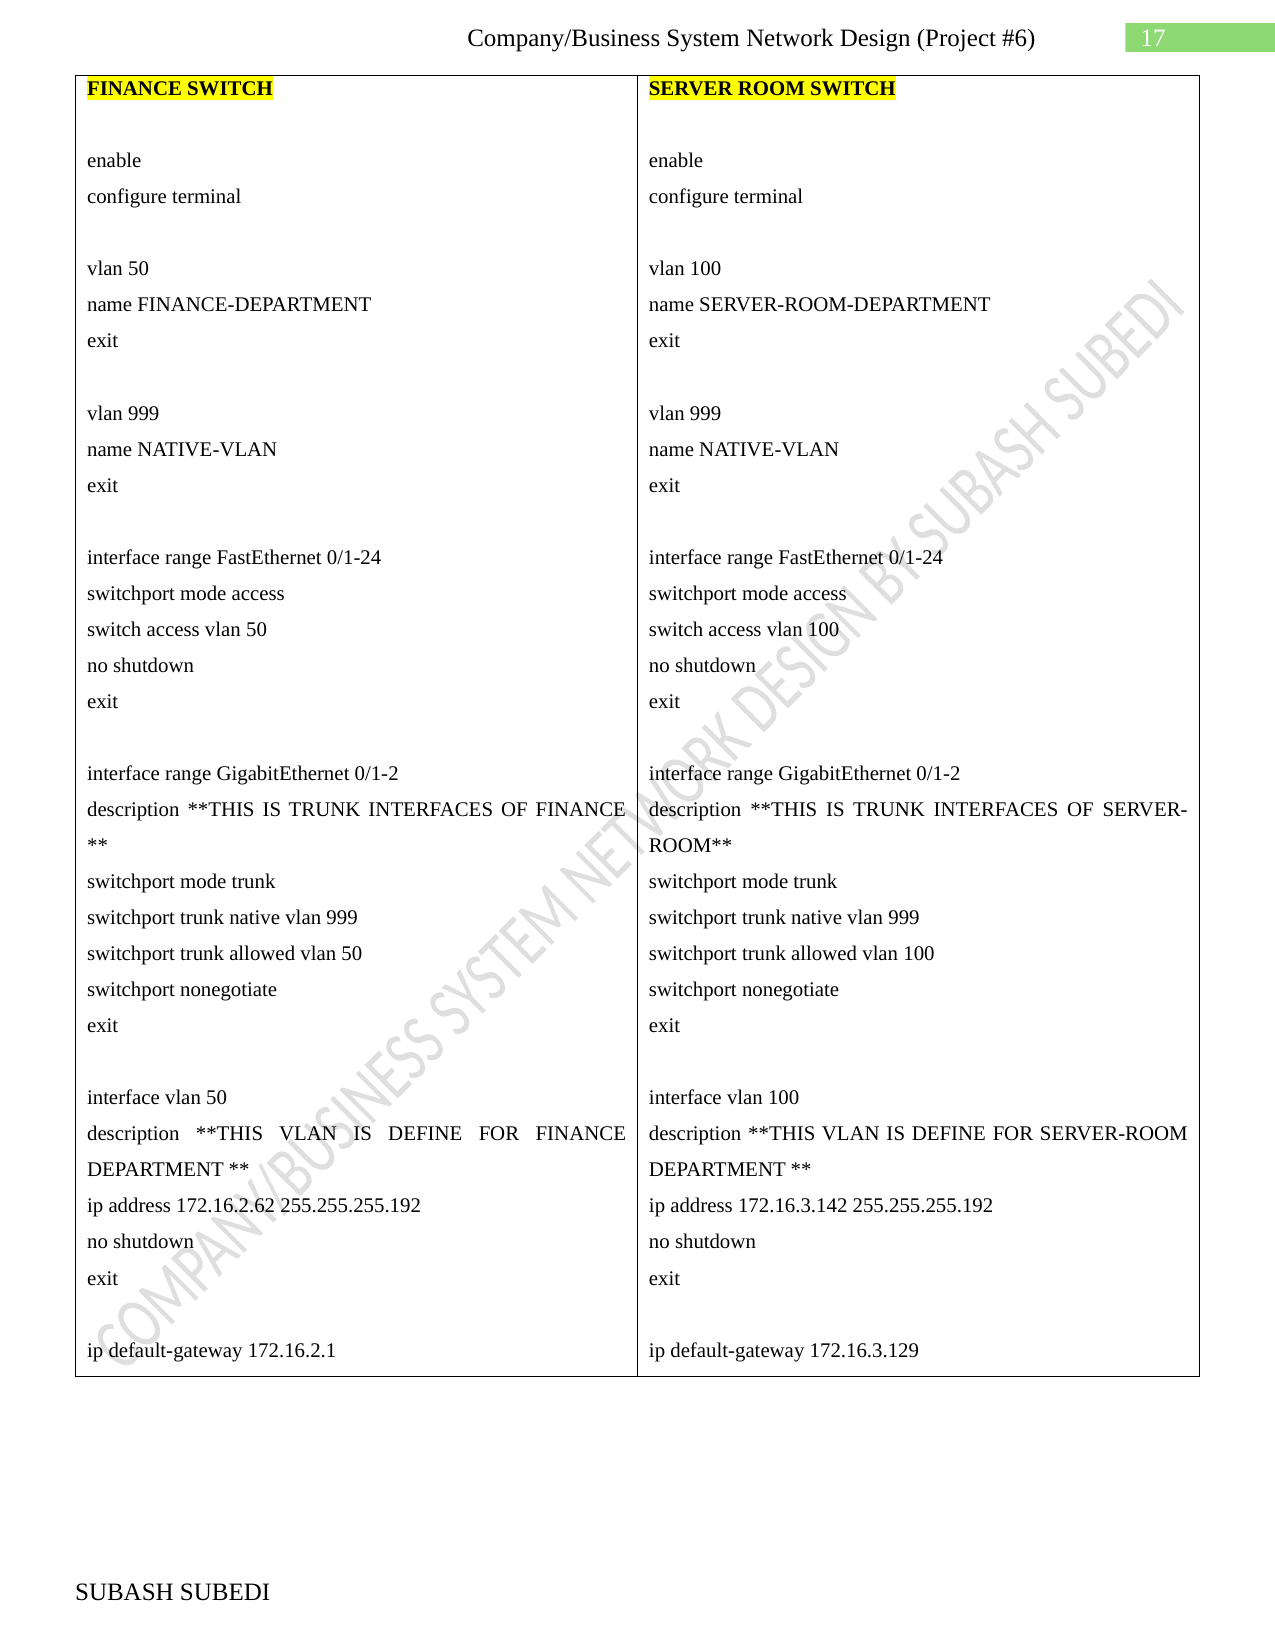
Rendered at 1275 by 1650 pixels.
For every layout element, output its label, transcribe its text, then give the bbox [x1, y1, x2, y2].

table_cell FINANCE SWITCH enable configure terminal vlan 50 name FINANCE-DEPARTMENT exit vlan 999 name NATIVE-VLAN exit interface range FastEthernet 0/1-24 switchport mode access switch access vlan 50 no shutdown exit interface range GigabitEthernet 0/1-2 description **THIS IS TRUNK INTERFACES OF FINANCE ** switchport mode trunk switchport trunk native vlan 999 switchport trunk allowed vlan 50 switchport nonegotiate exit interface vlan 50 description **THIS VLAN IS DEFINE FOR FINANCE DEPARTMENT ** ip address 172.16.2.62 255.255.255.192 no shutdown exit ip default-gateway 172.16.2.1 [76, 76, 637, 1376]
table_cell SERVER ROOM SWITCH enable configure terminal vlan 100 name SERVER-ROOM-DEPARTMENT exit vlan 999 name NATIVE-VLAN exit interface range FastEthernet 0/1-24 switchport mode access switch access vlan 100 no shutdown exit interface range GigabitEthernet 0/1-2 description **THIS IS TRUNK INTERFACES OF SERVER-ROOM** switchport mode trunk switchport trunk native vlan 999 switchport trunk allowed vlan 100 switchport nonegotiate exit interface vlan 100 description **THIS VLAN IS DEFINE FOR SERVER-ROOM DEPARTMENT ** ip address 172.16.3.142 255.255.255.192 no shutdown exit ip default-gateway 172.16.3.129 [638, 76, 1199, 1376]
